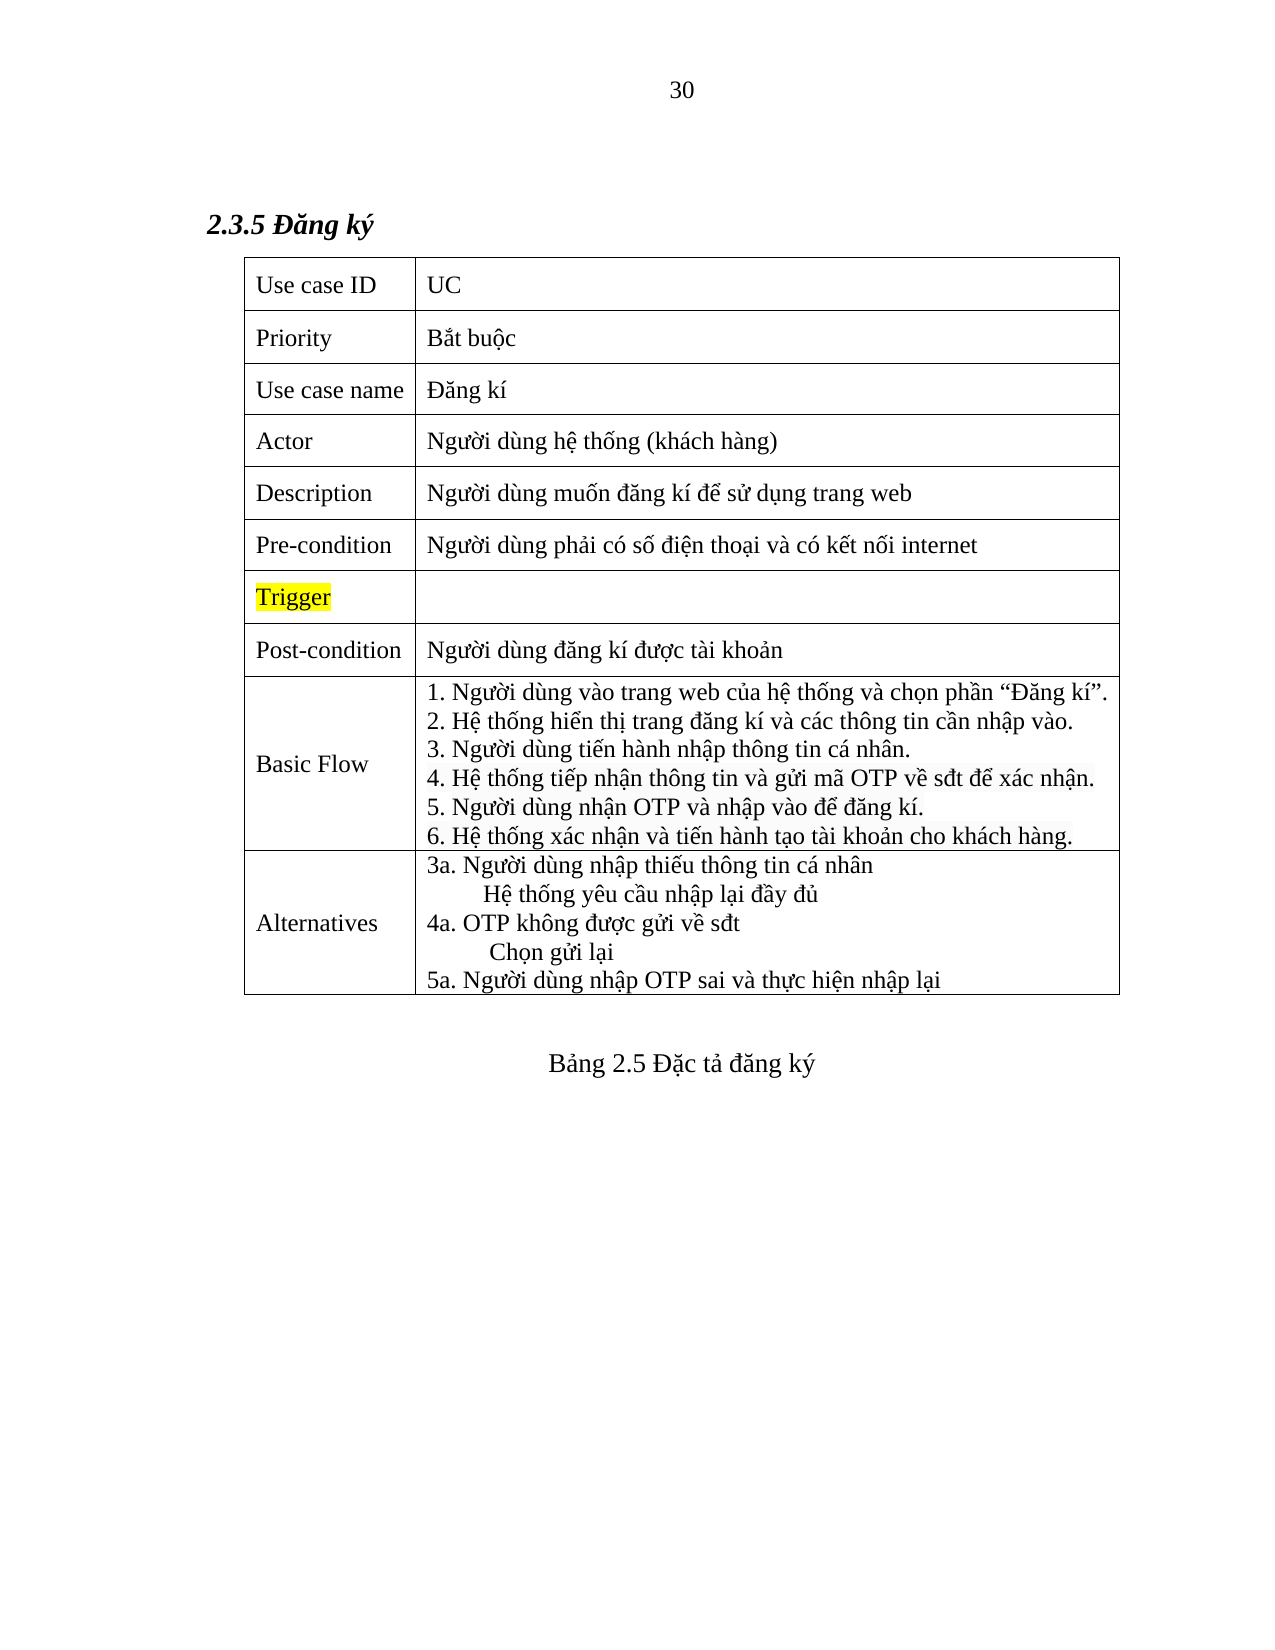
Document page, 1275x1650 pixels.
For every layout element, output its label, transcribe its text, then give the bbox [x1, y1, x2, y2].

table_cell Người dùng muốn đăng kí để sử dụng trang web [416, 467, 1119, 519]
table_cell 3a. Người dùng nhập thiếu thông tin cá nhân Hệ thống yêu cầu nhập lại đầy đủ 4a. OTP không được gửi về sđt Chọn gửi lại 5a. Người dùng nhập OTP sai và thực hiện nhập lại [416, 851, 1119, 994]
table_cell Post-condition [245, 624, 415, 676]
table_cell Basic Flow [245, 677, 415, 849]
table_cell Bắt buộc [416, 311, 1119, 363]
table_cell Người dùng phải có số điện thoại và có kết nối internet [416, 520, 1119, 570]
table_cell Description [245, 467, 415, 519]
table_cell Đăng kí [416, 364, 1119, 414]
table_cell Alternatives [245, 851, 415, 994]
table_cell Pre-condition [245, 520, 415, 570]
table_header UC [416, 258, 1119, 310]
table_cell 1. Người dùng vào trang web của hệ thống và chọn phần “Đăng kí”. 2. Hệ thống hiển thị trang đăng kí và các thông tin cần nhập vào. 3. Người dùng tiến hành nhập thông tin cá nhân. 4. Hệ thống tiếp nhận thông tin và gửi mã OTP về sđt để xác nhận. 5. Người dùng nhận OTP và nhập vào để đăng kí. 6. Hệ thống xác nhận và tiến hành tạo tài khoản cho khách hàng. [416, 677, 1119, 849]
table_cell [416, 571, 1119, 623]
text 2.3.5 Đăng ký [207, 207, 1157, 240]
table_cell Actor [245, 415, 415, 466]
table_cell Priority [245, 311, 415, 363]
text Bảng 2.5 Đặc tả đăng ký [207, 1047, 1157, 1078]
table_header Use case ID [245, 258, 415, 310]
table_cell Người dùng hệ thống (khách hàng) [416, 415, 1119, 466]
table_cell Trigger [245, 571, 415, 623]
table_cell Use case name [245, 364, 415, 414]
table_cell Người dùng đăng kí được tài khoản [416, 624, 1119, 676]
